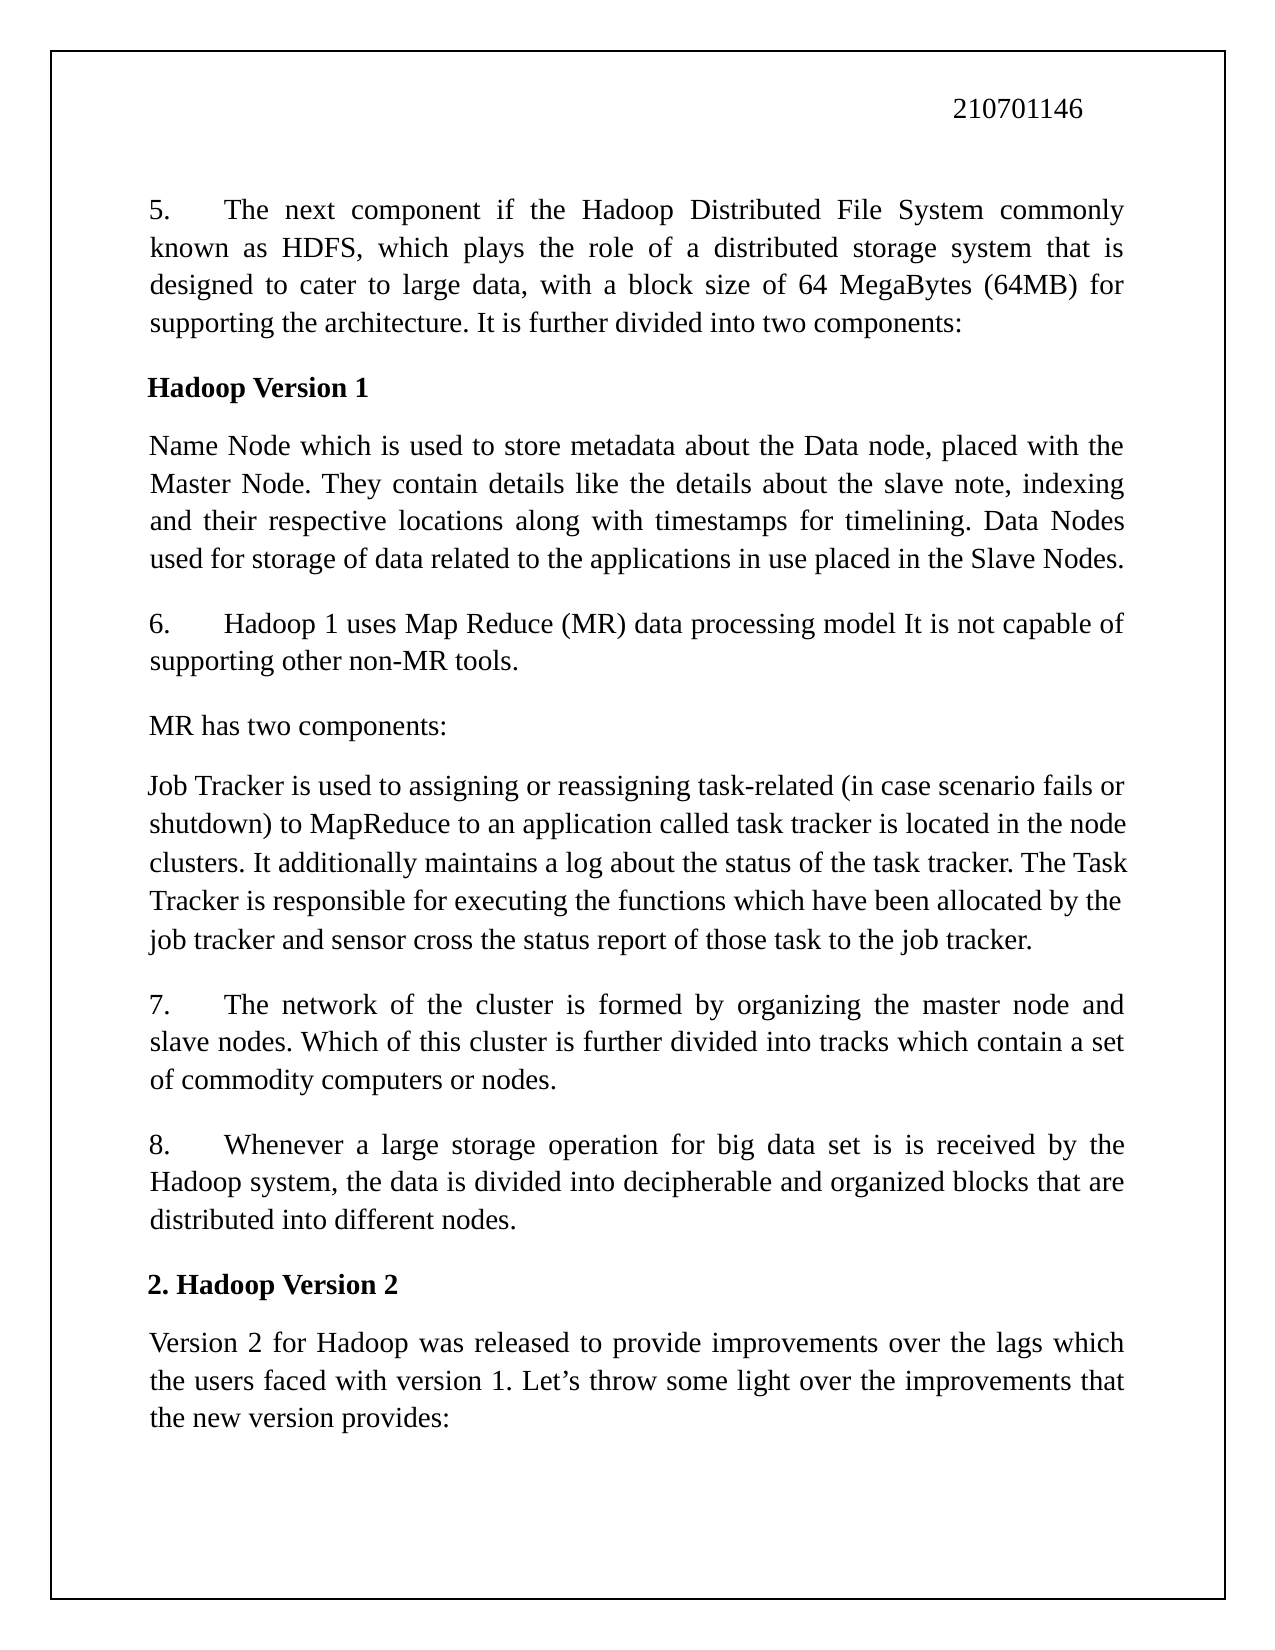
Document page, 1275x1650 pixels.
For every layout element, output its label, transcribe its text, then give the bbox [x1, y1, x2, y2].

subtitle Hadoop Version 1 [147, 370, 1151, 403]
subtitle 2. Hadoop Version 2 [147, 1267, 1151, 1301]
list Whenever a large storage operation for big data set is is received by the Hadoop system, the data is divided into decipherable and organized blocks that are distributed into different nodes. [148, 1127, 1126, 1236]
text MR has two components: [148, 708, 1126, 742]
list The network of the cluster is formed by organizing the master node and slave nodes. Which of this cluster is further divided into tracks which contain a set of commodity computers or nodes. [148, 987, 1126, 1096]
text Name Node which is used to store metadata about the Data node, placed with the Master Node. They contain details like the details about the slave note, indexing and their respective locations along with timestamps for timelining. Data Nodes used for storage of data related to the applications in use placed in the Slave Nodes. [148, 428, 1126, 574]
list Hadoop 1 uses Map Reduce (MR) data processing model It is not capable of supporting other non-MR tools. [148, 606, 1126, 677]
text Version 2 for Hadoop was released to provide improvements over the lags which the users faced with version 1. Let’s throw some light over the improvements that the new version provides: [148, 1326, 1126, 1434]
text Job Tracker is used to assigning or reassigning task-related (in case scenario fails or shutdown) to MapReduce to an application called task tracker is located in the node clusters. It additionally maintains a log about the status of the task tracker. The Task Tracker is responsible for executing the functions which have been allocated by the job tracker and sensor cross the status report of those task to the job tracker. [147, 768, 1140, 955]
list The next component if the Hadoop Distributed File System commonly known as HDFS, which plays the role of a distributed storage system that is designed to cater to large data, with a block size of 64 MegaBytes (64MB) for supporting the architecture. It is further divided into two components: [148, 192, 1126, 338]
